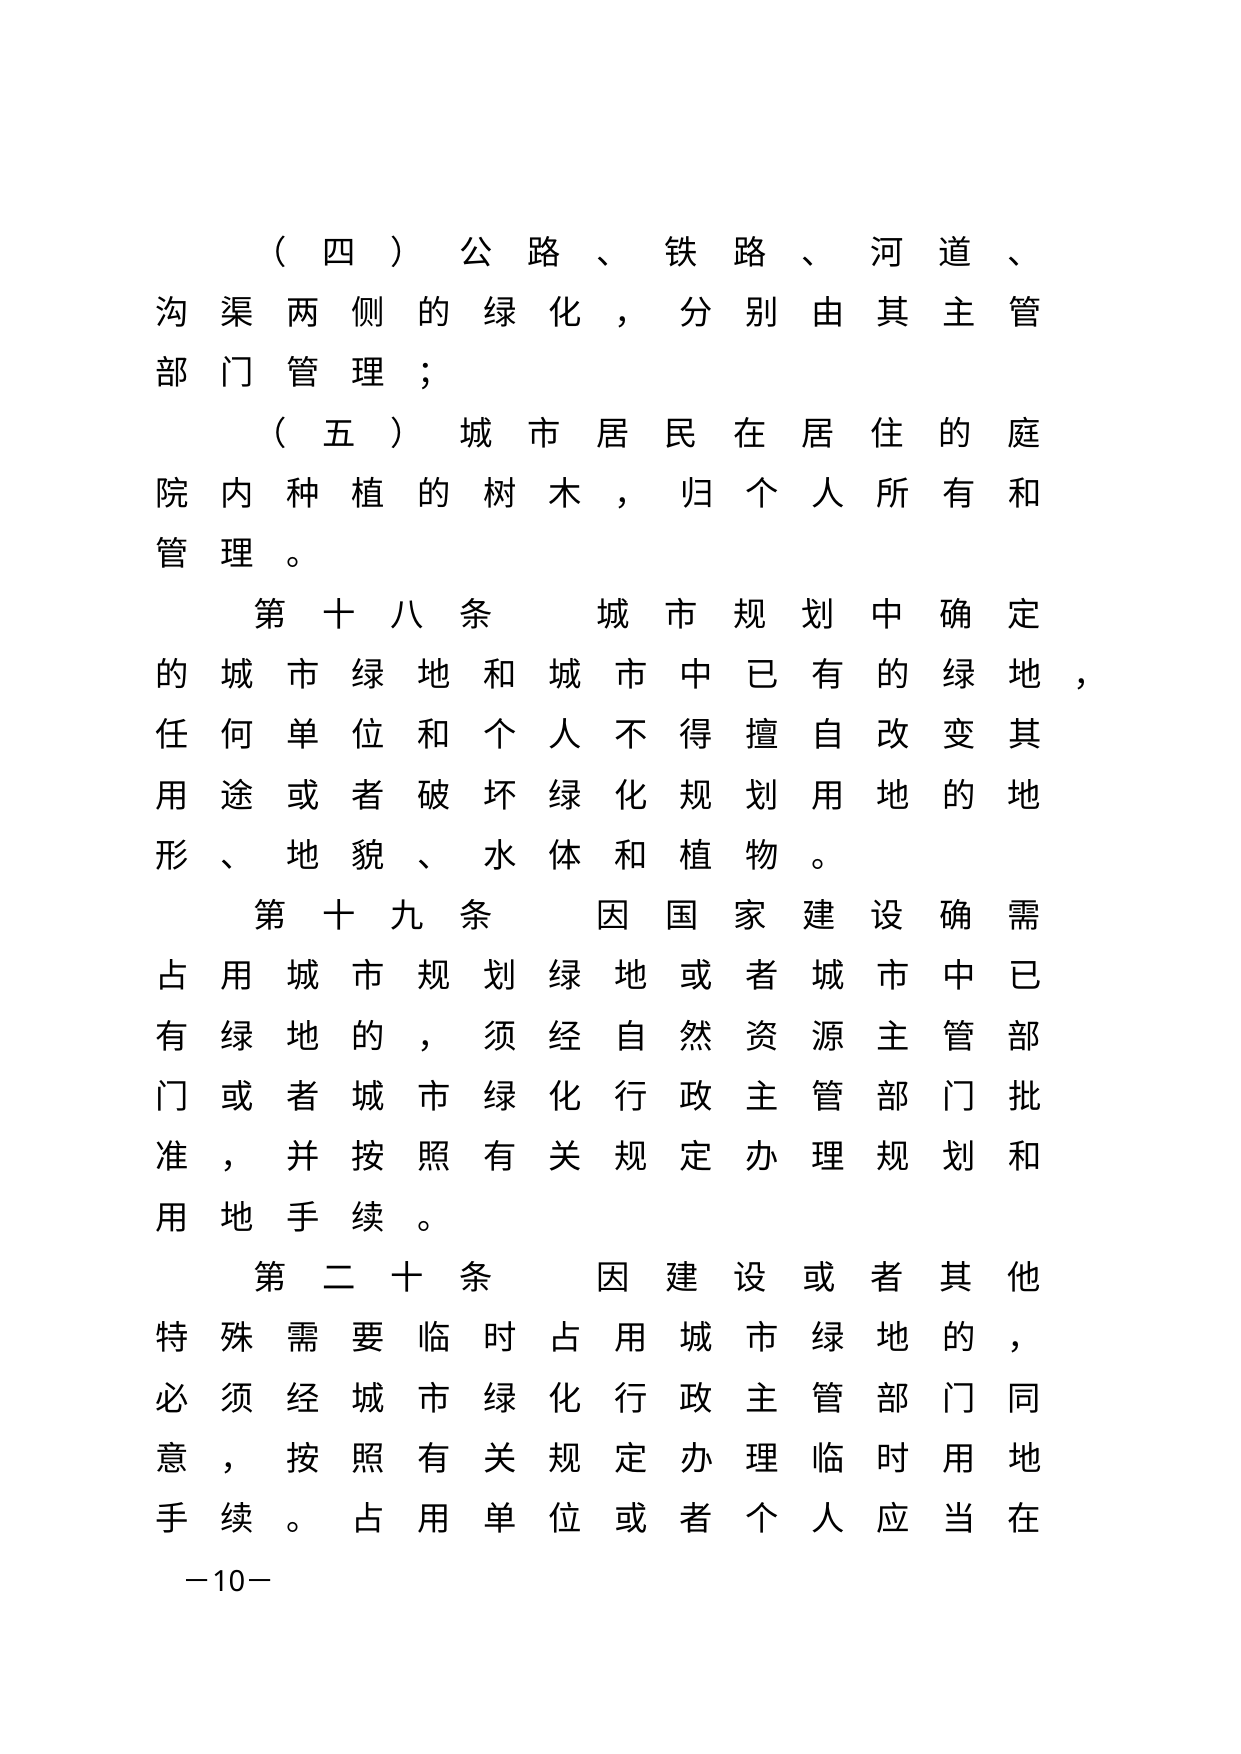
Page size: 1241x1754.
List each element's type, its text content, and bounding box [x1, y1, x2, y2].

text 第十九条 因国家建设确需占用城市规划绿地或者城市中已有绿地的，须经自然资源主管部门或者城市绿化行政主管部门批准，并按照有关规定办理规划和用地手续。 [155, 883, 1073, 1245]
text 第十八条 城市规划中确定的城市绿地和城市中已有的绿地，任何单位和个人不得擅自改变其用途或者破坏绿化规划用地的地形、地貌、水体和植物。 [155, 581, 1073, 883]
text （五）城市居民在居住的庭院内种植的树木，归个人所有和管理。 [155, 400, 1073, 581]
text 第二十条 因建设或者其他特殊需要临时占用城市绿地的，必须经城市绿化行政主管部门同意，按照有关规定办理临时用地手续。占用单位或者个人应当在临时用地期满后按原样恢复绿地。 [155, 1245, 1073, 1546]
text （四）公路、铁路、河道、沟渠两侧的绿化，分别由其主管部门管理； [155, 219, 1073, 400]
